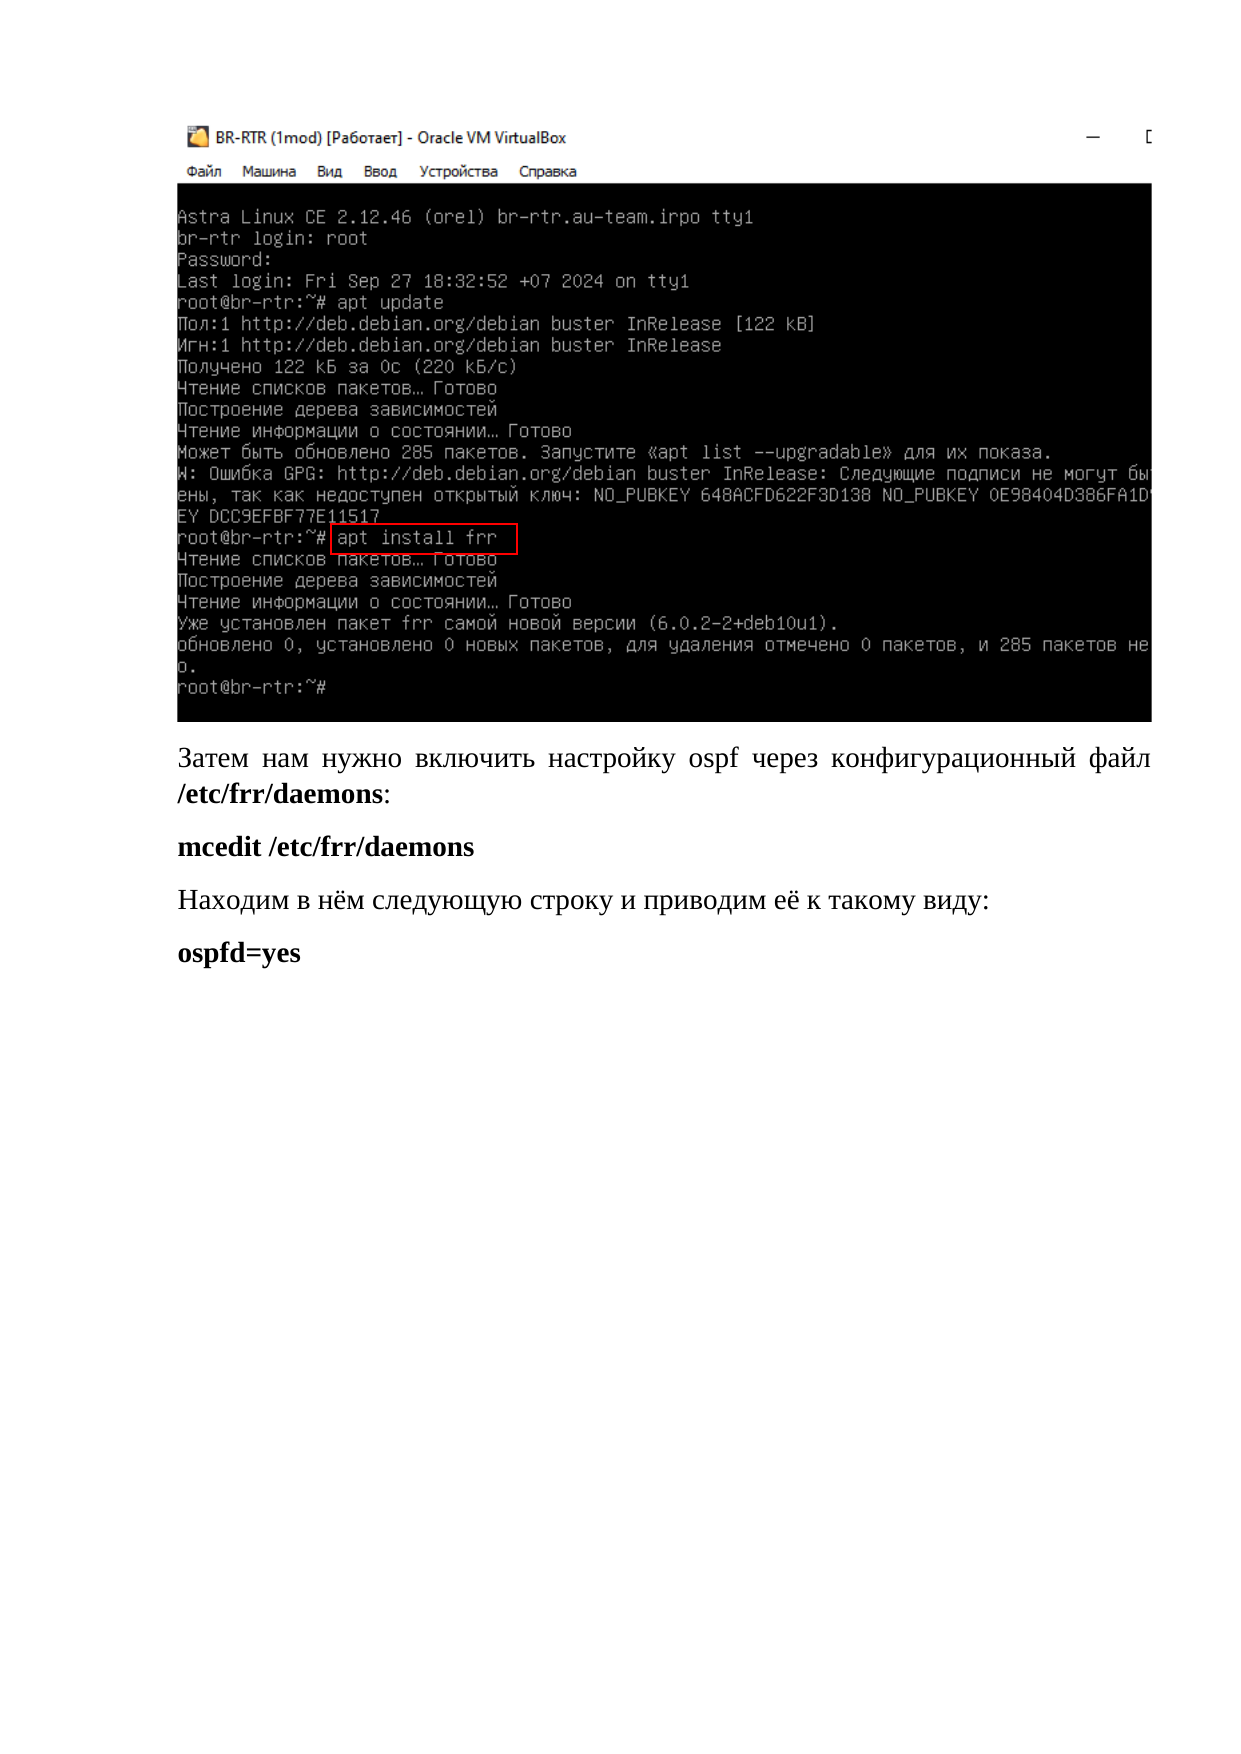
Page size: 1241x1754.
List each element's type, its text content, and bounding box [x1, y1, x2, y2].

text Находим в нём следующую строку и приводим её к такому виду: [177, 882, 1152, 916]
text Затем нам нужно включить настройку ospf через конфигурационный файл /etc/frr/daemons: [177, 740, 1152, 810]
text ospfd=yes [177, 935, 1152, 968]
picture [177, 118, 1152, 722]
text mcedit /etc/frr/daemons [177, 829, 1152, 863]
